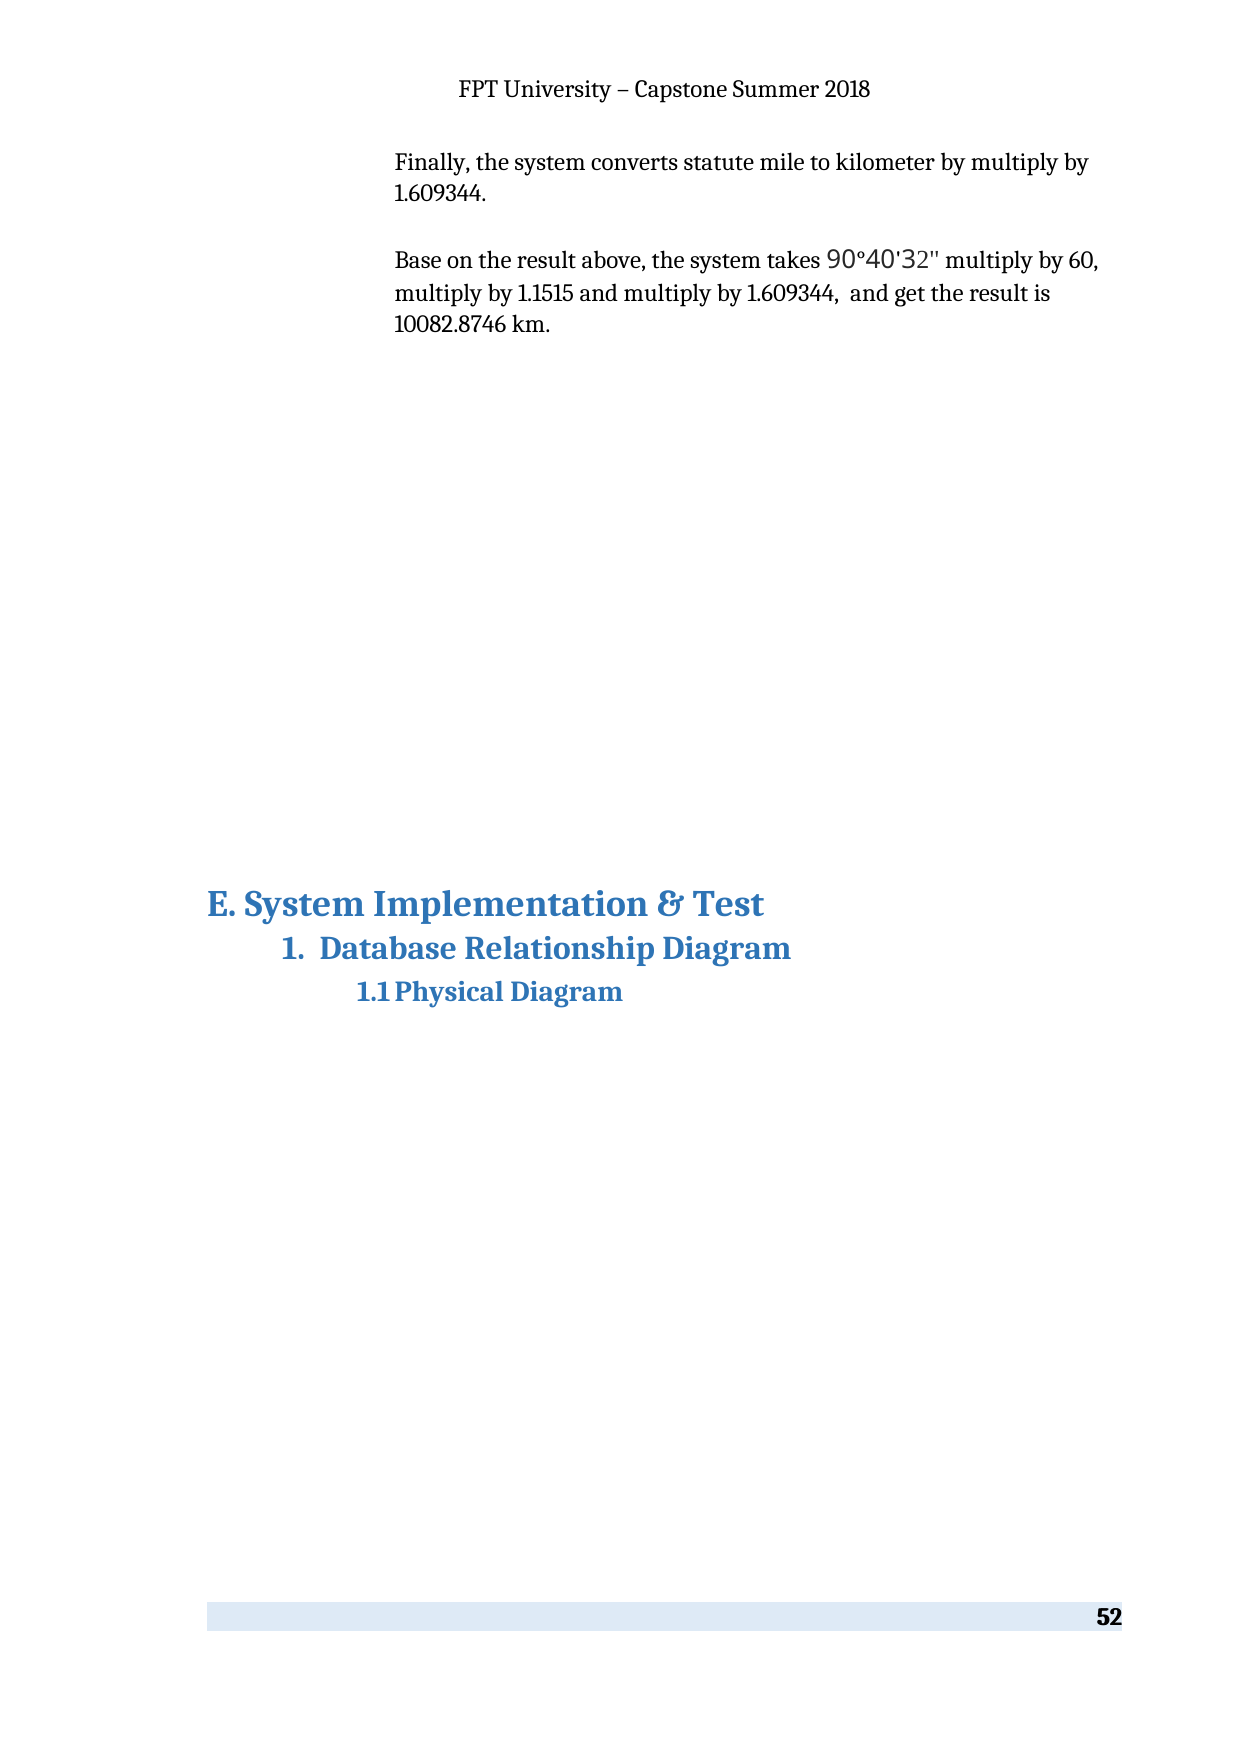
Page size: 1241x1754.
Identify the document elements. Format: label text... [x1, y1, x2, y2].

list Finally, the system converts statute mile to kilometer by multiply by 1.609344. [394, 148, 1122, 207]
list Base on the result above, the system takes 90°40'32" multiply by 60, multiply by 1.1515 and multiply by 1.609344, and get the result is 10082.8746 km. [394, 241, 1122, 338]
subtitle E. System Implementation & Test [207, 882, 1122, 925]
subtitle Database Relationship Diagram [282, 929, 1122, 968]
subtitle Physical Diagram [357, 975, 1122, 1008]
